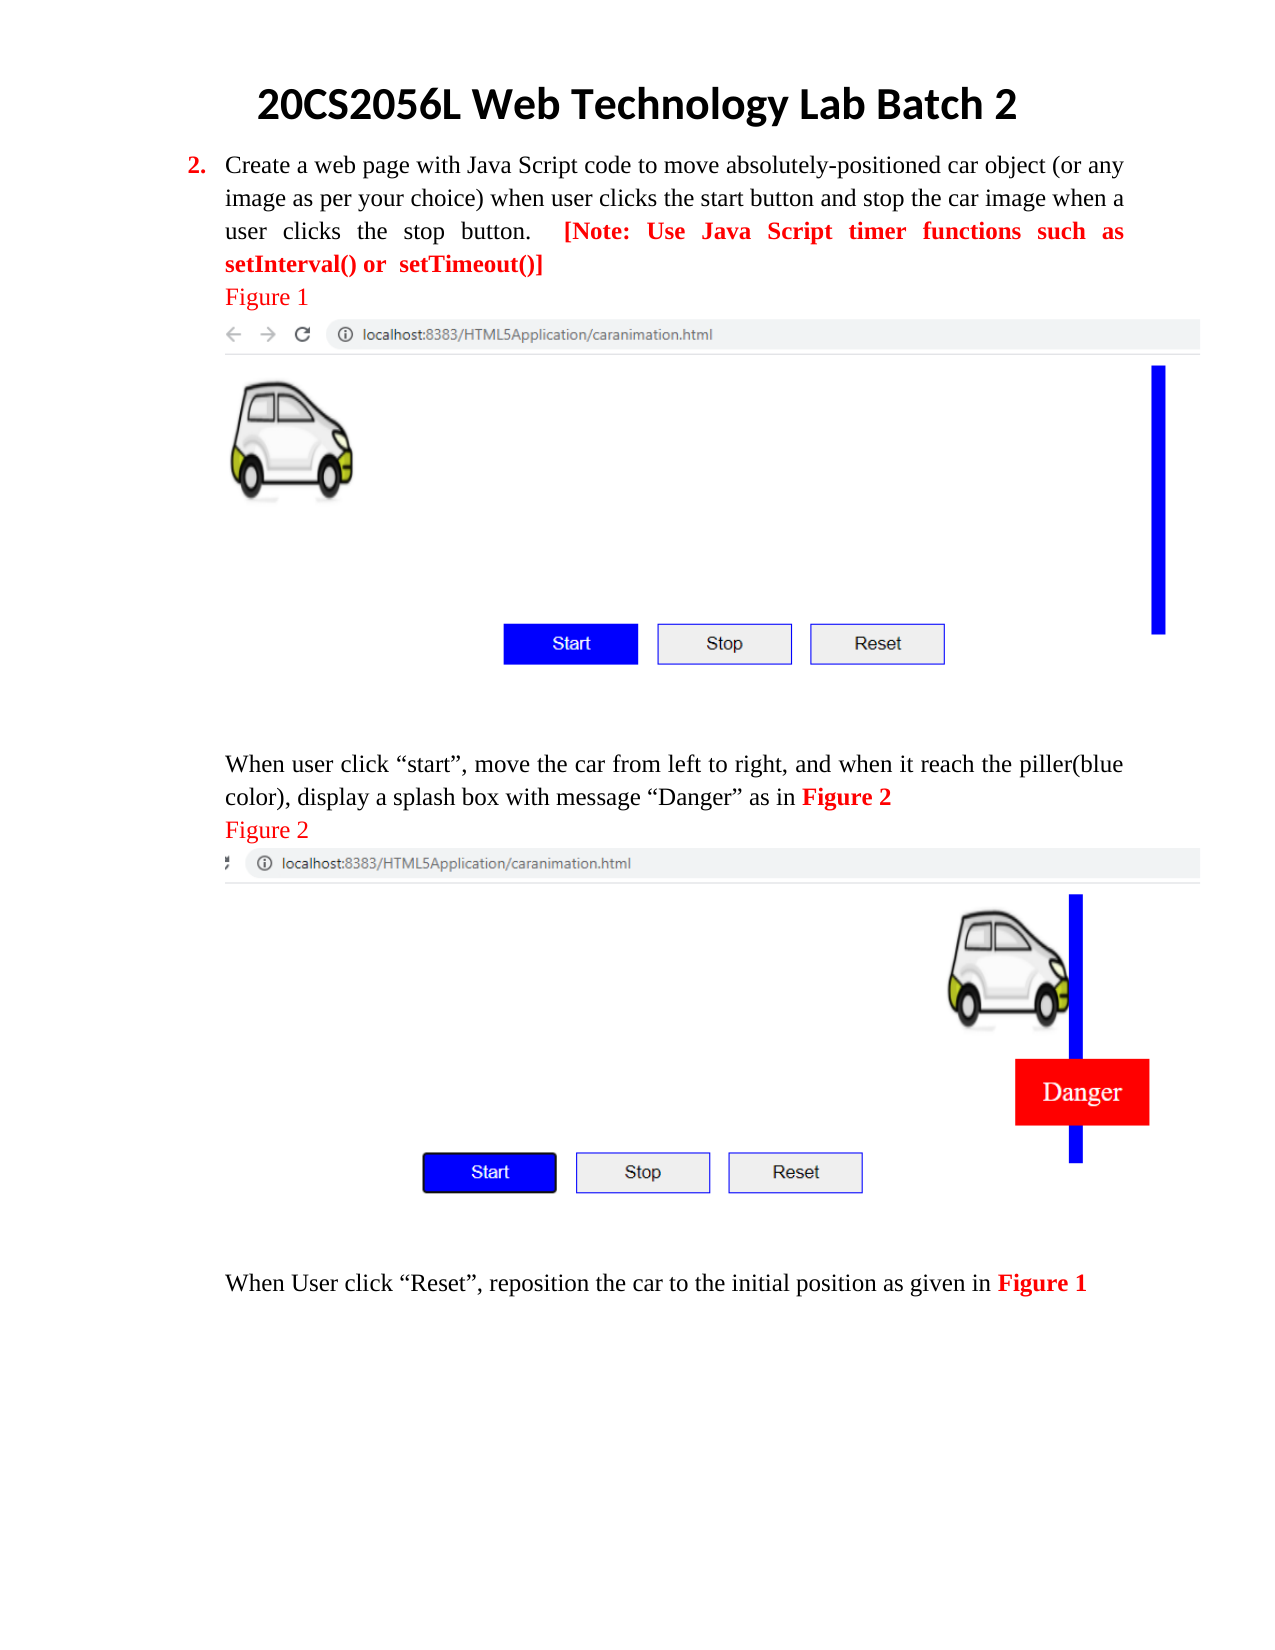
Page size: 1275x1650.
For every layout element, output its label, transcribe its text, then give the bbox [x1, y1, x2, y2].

list When User click “Reset”, reposition the car to the initial position as given in Figure 1 [225, 1268, 1125, 1297]
picture [225, 315, 1200, 712]
list When user click “start”, move the car from left to right, and when it reach the piller(blue color), display a splash box with message “Danger” as in Figure 2 [225, 749, 1125, 811]
list Create a web page with Java Script code to move absolutely-positioned car object (or any image as per your choice) when user clicks the start button and stop the car image when a user clicks the stop button. [Note: Use Java Script timer functions such as setInterval() or setTimeout()] [187, 150, 1125, 278]
picture [225, 848, 1200, 1231]
list Figure 2 [225, 815, 1125, 844]
list Figure 1 [225, 282, 1125, 311]
